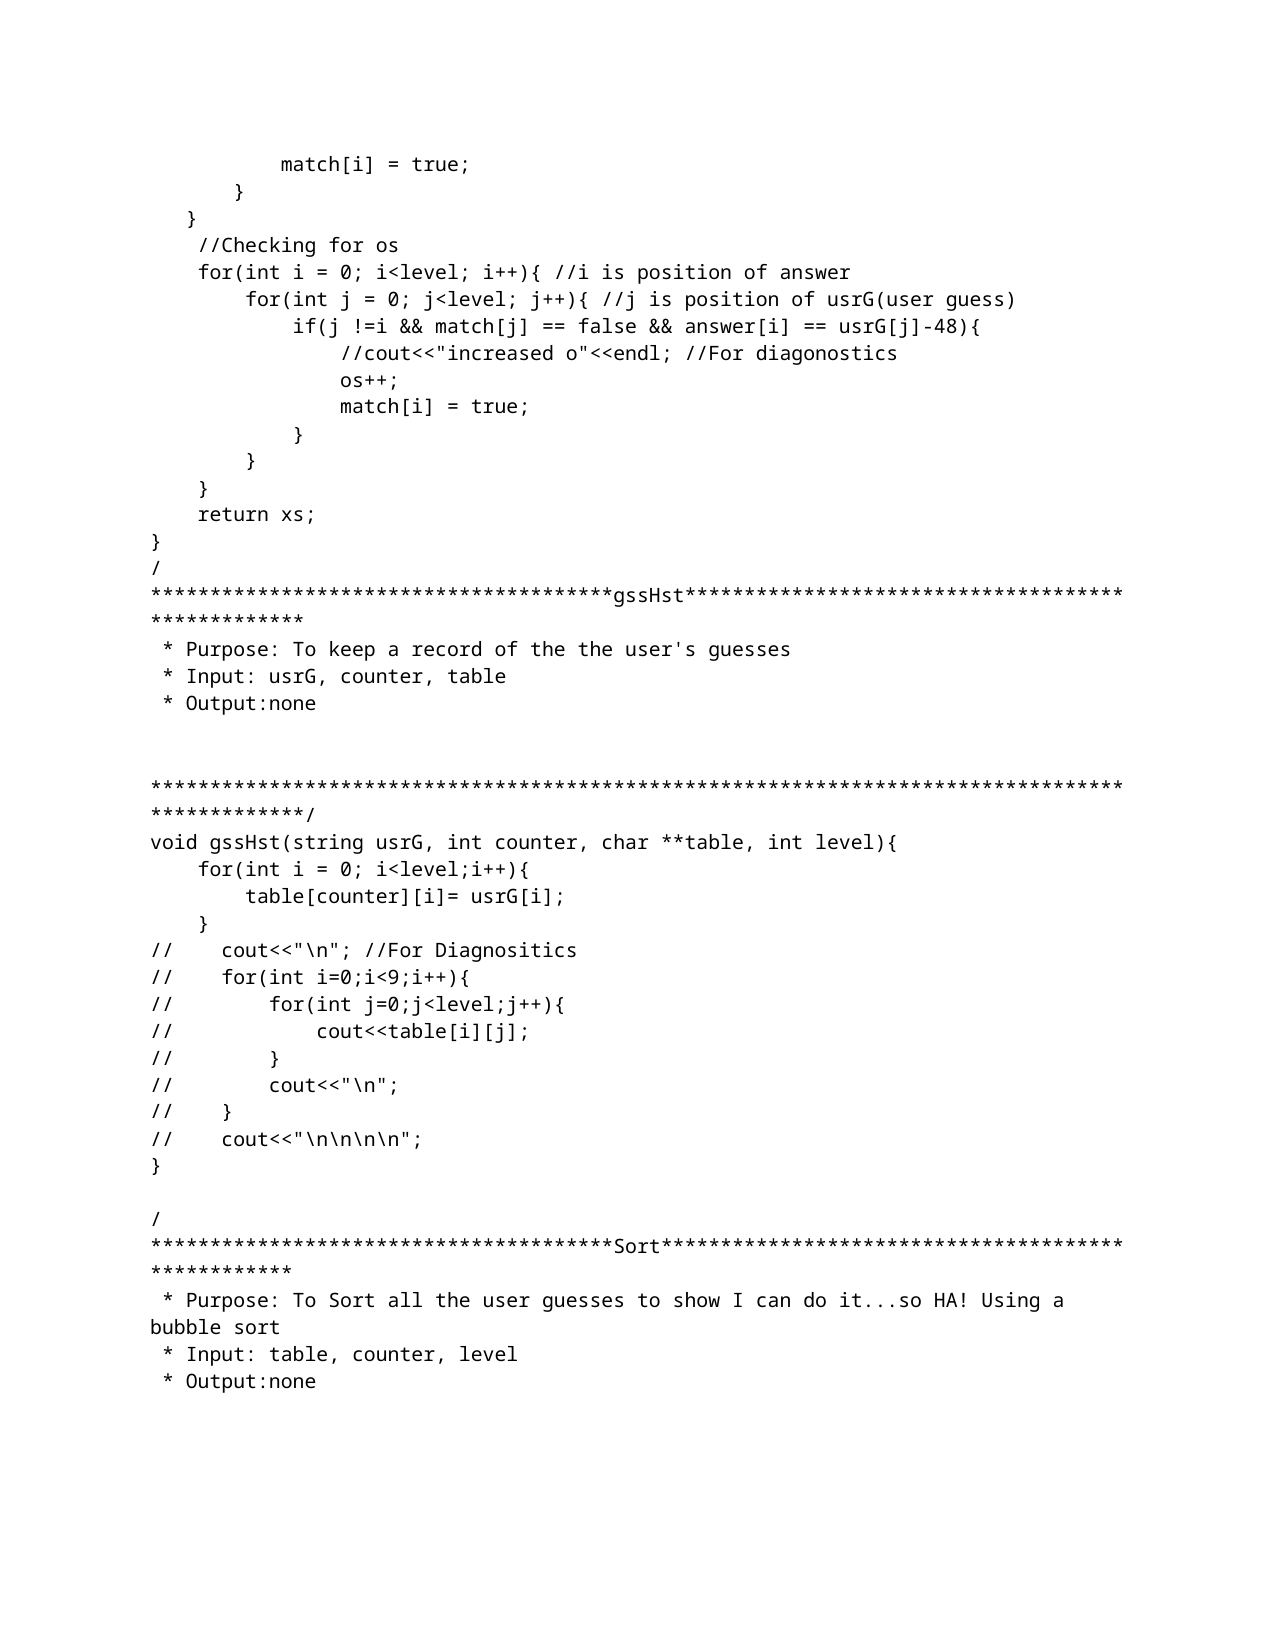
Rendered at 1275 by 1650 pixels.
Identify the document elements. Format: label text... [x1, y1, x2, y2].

text void gssHst(string usrG, int counter, char **table, int level){ [150, 828, 1125, 855]
text table[counter][i]= usrG[i]; [150, 882, 1125, 909]
text for(int i = 0; i<level;i++){ [150, 855, 1125, 882]
text } [150, 528, 1125, 555]
text for(int j = 0; j<level; j++){ //j is position of usrG(user guess) [150, 285, 1125, 312]
text //Checking for os [150, 231, 1125, 258]
text // } [150, 1098, 1125, 1125]
text * Output:none [150, 689, 1125, 717]
text match[i] = true; [150, 393, 1125, 420]
text } [150, 447, 1125, 474]
text * Output:none [150, 1368, 1125, 1394]
text for(int i = 0; i<level; i++){ //i is position of answer [150, 258, 1125, 285]
text * Input: usrG, counter, table [150, 663, 1125, 689]
text // cout<<table[i][j]; [150, 1017, 1125, 1044]
text } [150, 420, 1125, 447]
text // cout<<"\n"; //For Diagnositics [150, 936, 1125, 963]
text } [150, 1152, 1125, 1179]
text match[i] = true; [150, 150, 1125, 177]
text * Purpose: To keep a record of the the user's guesses [150, 636, 1125, 663]
text // for(int i=0;i<9;i++){ [150, 963, 1125, 990]
text } [150, 177, 1125, 204]
text } [150, 204, 1125, 231]
text } [150, 909, 1125, 936]
text // cout<<"\n\n\n\n"; [150, 1125, 1125, 1152]
text // for(int j=0;j<level;j++){ [150, 990, 1125, 1017]
text /***************************************gssHst************************************************** [150, 555, 1125, 636]
text //cout<<"increased o"<<endl; //For diagonostics [150, 339, 1125, 366]
text ***********************************************************************************************/ [150, 745, 1125, 828]
text if(j !=i && match[j] == false && answer[i] == usrG[j]-48){ [150, 312, 1125, 339]
text os++; [150, 366, 1125, 393]
text * Input: table, counter, level [150, 1341, 1125, 1368]
text // } [150, 1044, 1125, 1071]
text * Purpose: To Sort all the user guesses to show I can do it...so HA! Using a bubble sort [150, 1287, 1125, 1341]
text } [150, 474, 1125, 501]
text /***************************************Sort*************************************************** [150, 1206, 1125, 1287]
text return xs; [150, 501, 1125, 528]
text // cout<<"\n"; [150, 1071, 1125, 1098]
